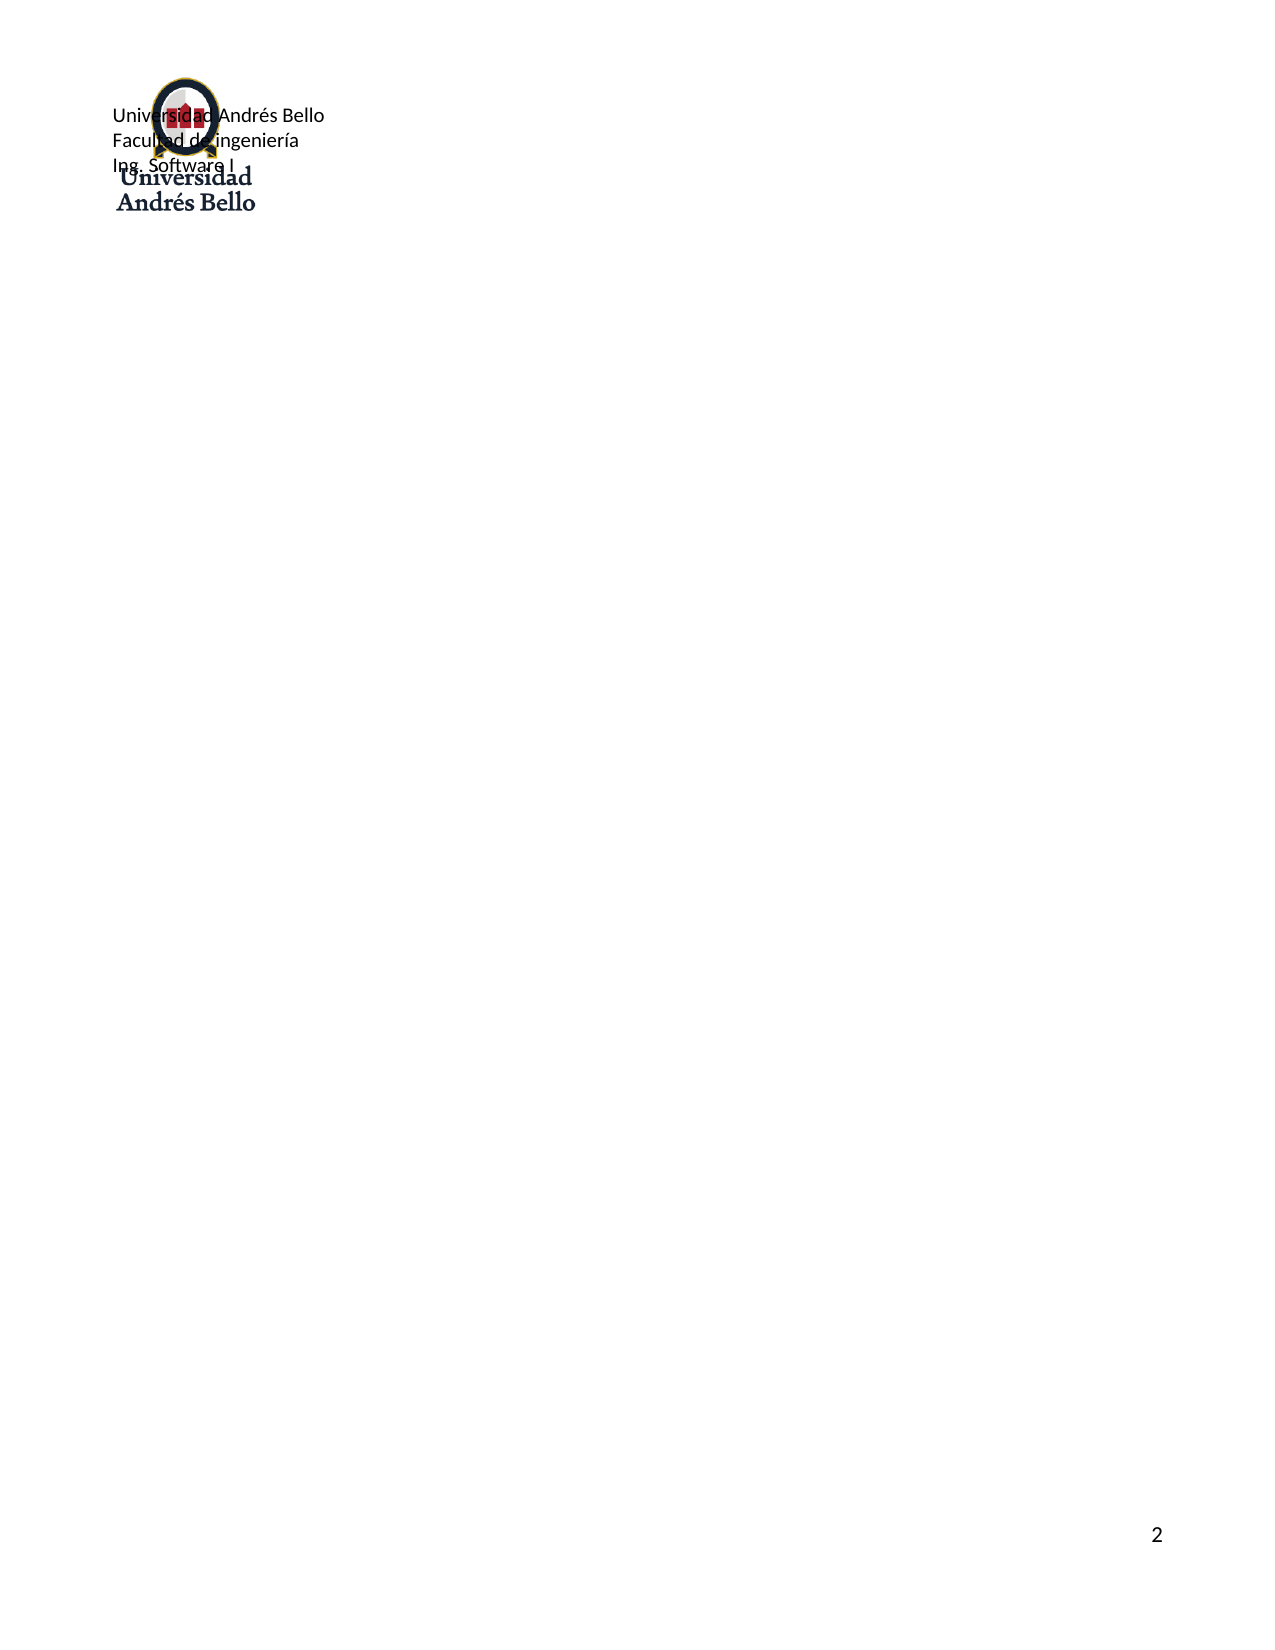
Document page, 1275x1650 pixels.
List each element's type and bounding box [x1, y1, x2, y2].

picture [112, 73, 260, 215]
